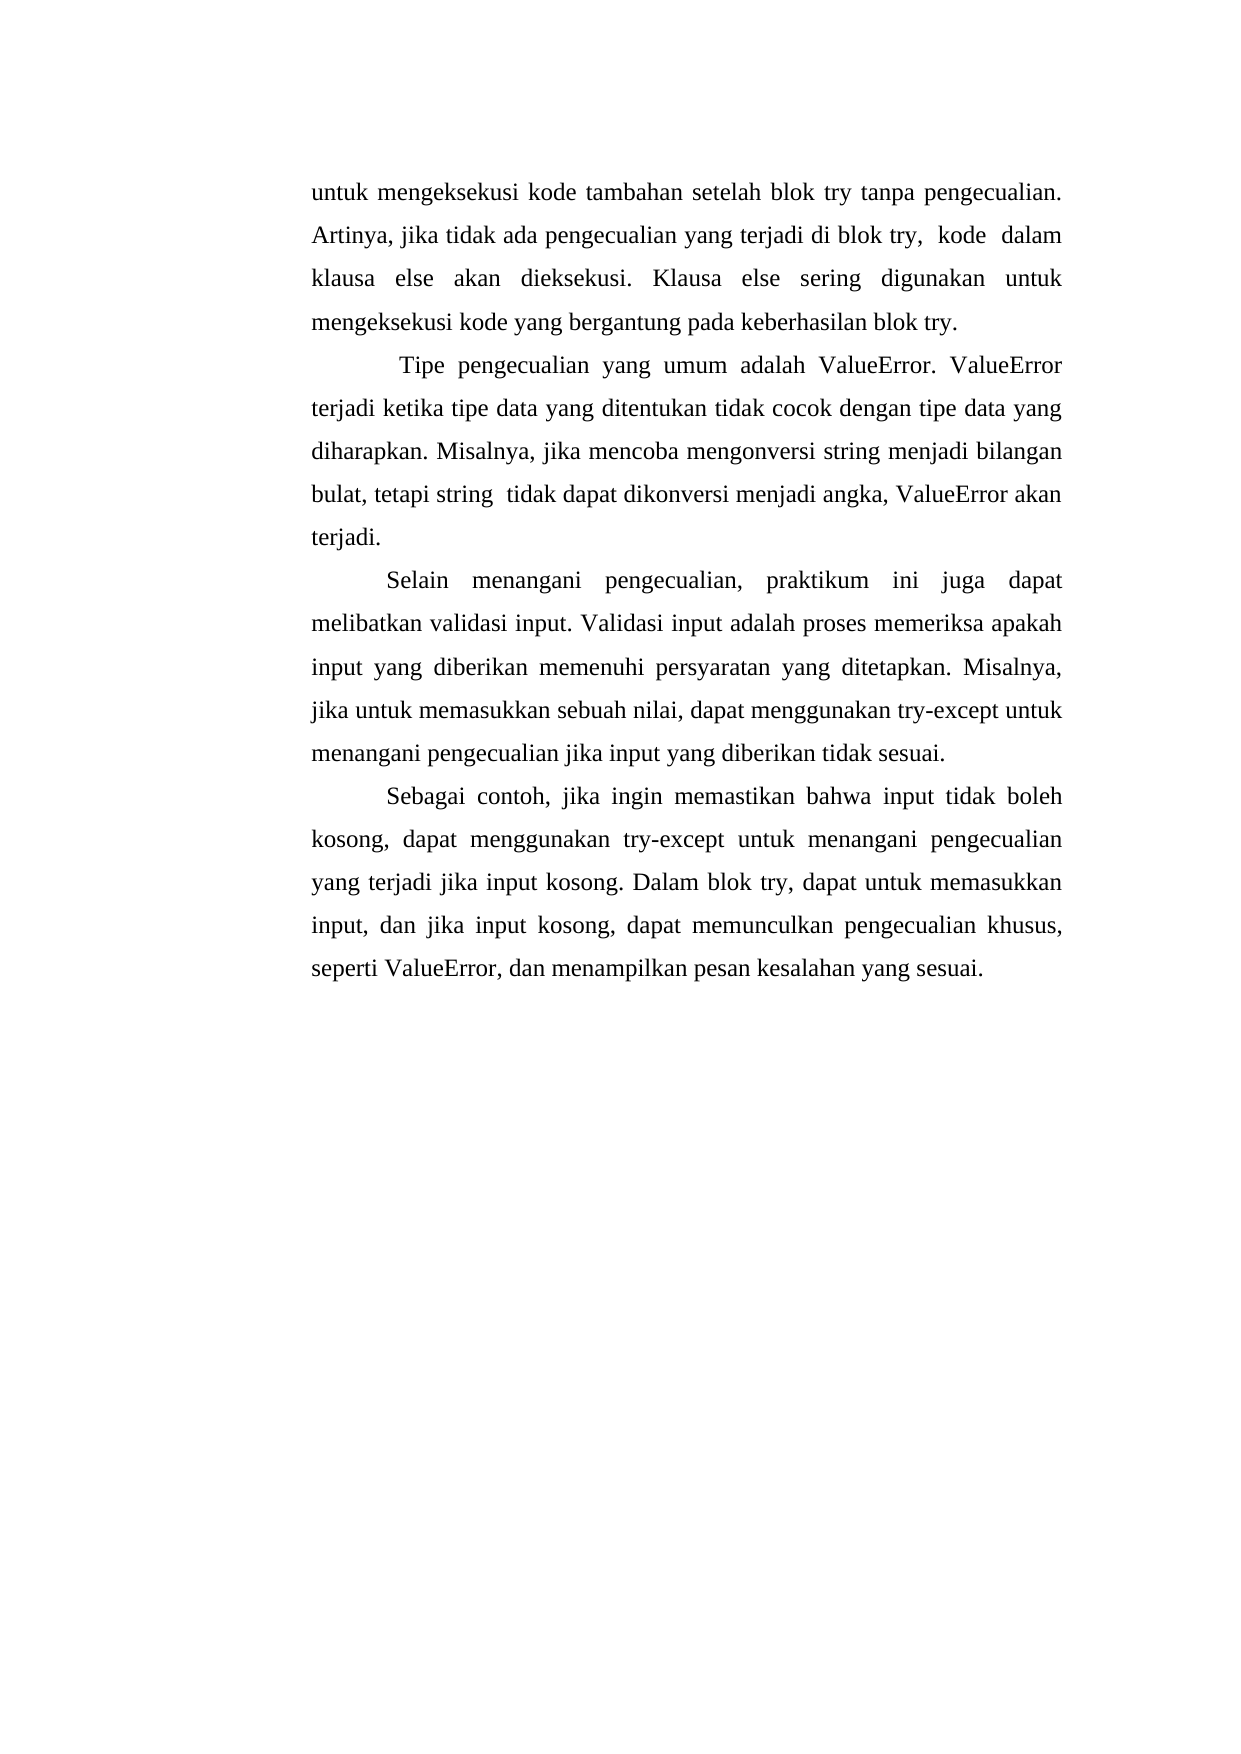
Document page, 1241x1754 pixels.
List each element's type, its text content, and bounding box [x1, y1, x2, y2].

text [311, 177, 1063, 335]
text Sebagai contoh, jika ingin memastikan bahwa input tidak boleh kosong, dapat menggunakan try-except untuk menangani pengecualian yang terjadi jika input kosong. Dalam blok try, dapat untuk memasukkan input, dan jika input kosong, dapat memunculkan pengecualian khusus, seperti ValueError, dan menampilkan pesan kesalahan yang sesuai. [311, 781, 1063, 982]
text Selain menangani pengecualian, praktikum ini juga dapat melibatkan validasi input. Validasi input adalah proses memeriksa apakah input yang diberikan memenuhi persyaratan yang ditetapkan. Misalnya, jika untuk memasukkan sebuah nilai, dapat menggunakan try-except untuk menangani pengecualian jika input yang diberikan tidak sesuai. [311, 565, 1063, 767]
text Tipe pengecualian yang umum adalah ValueError. ValueError terjadi ketika tipe data yang ditentukan tidak cocok dengan tipe data yang diharapkan. Misalnya, jika mencoba mengonversi string menjadi bilangan bulat, tetapi string tidak dapat dikonversi menjadi angka, ValueError akan terjadi. [311, 350, 1063, 551]
